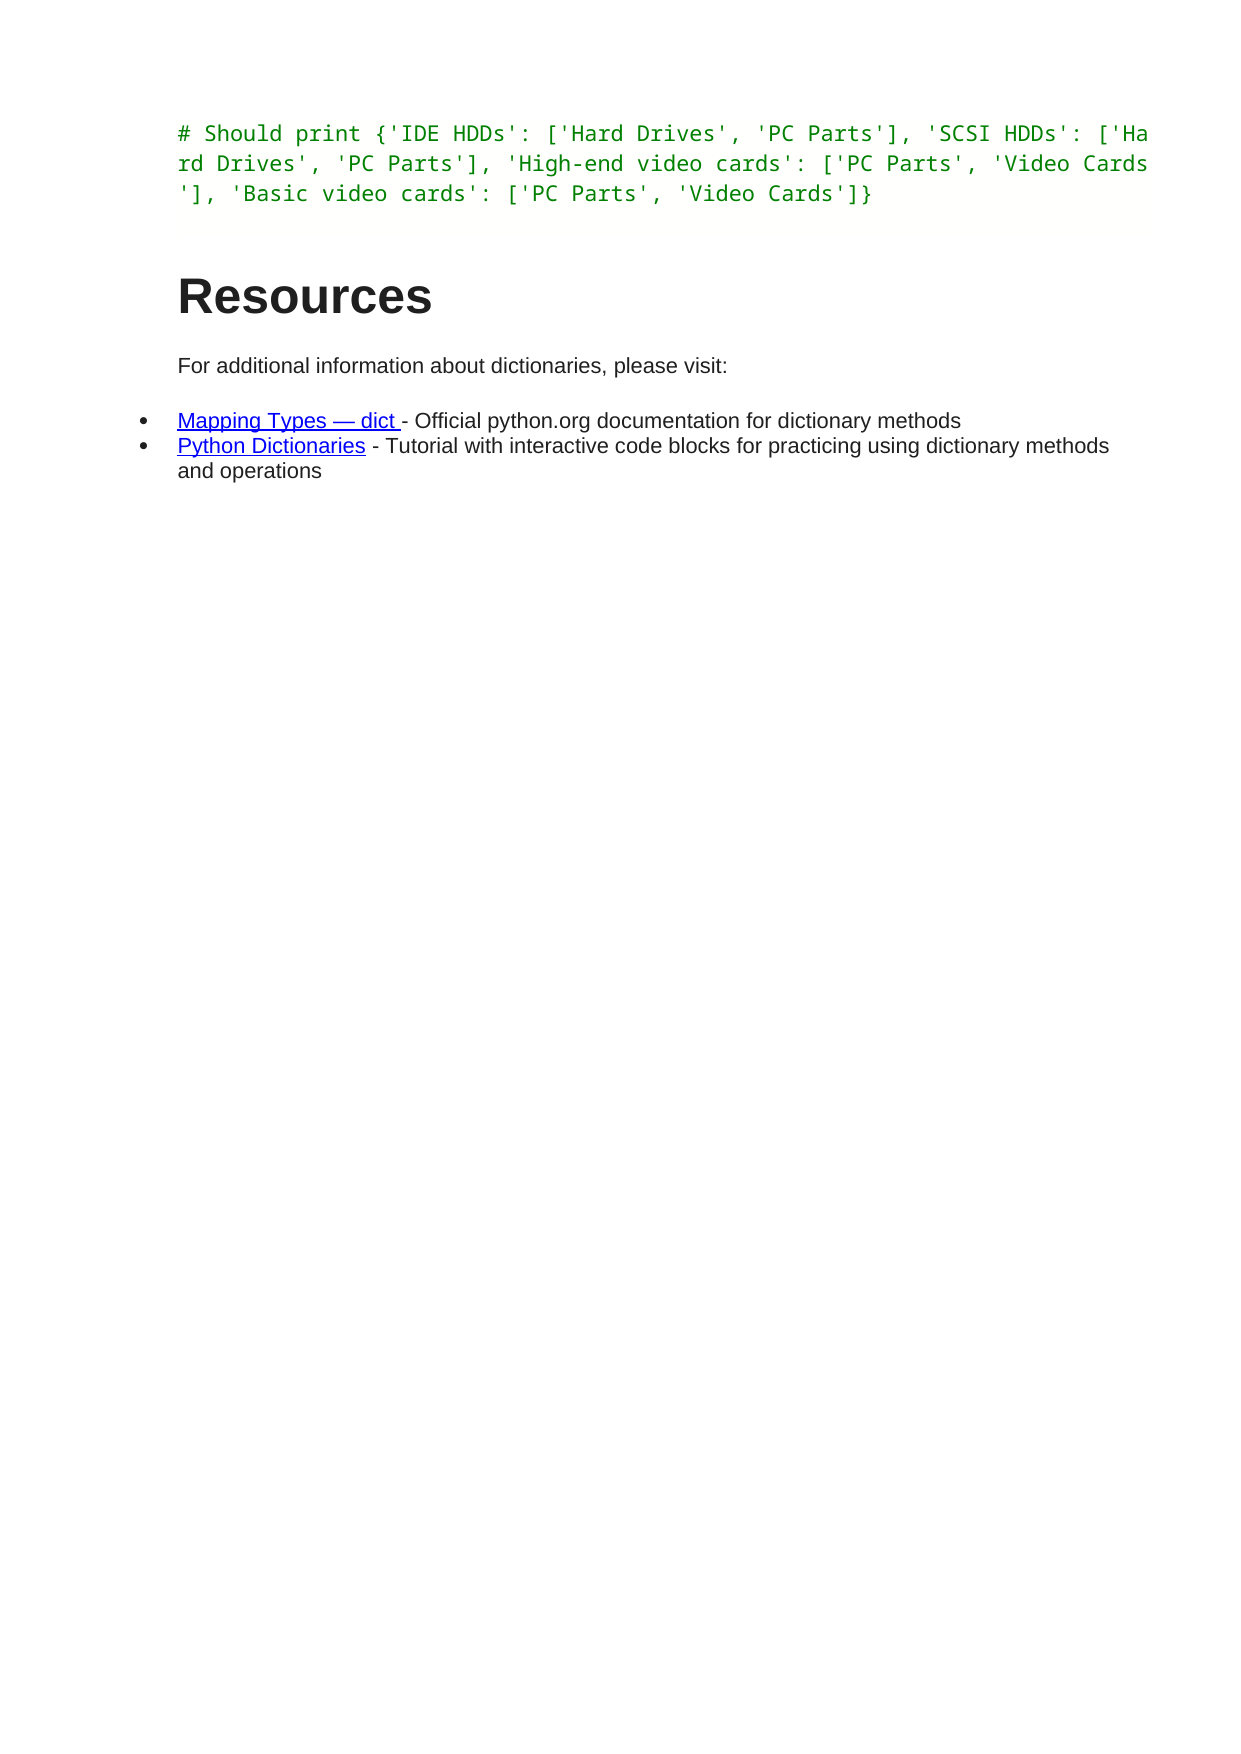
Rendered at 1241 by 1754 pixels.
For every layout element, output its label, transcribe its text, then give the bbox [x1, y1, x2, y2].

text For additional information about dictionaries, please visit: [177, 353, 1152, 378]
list Mapping Types — dict - Official python.org documentation for dictionary methods [140, 407, 1152, 433]
text Resources [177, 266, 1152, 324]
list Python Dictionaries - Tutorial with interactive code blocks for practicing using dictionary methods and operations [140, 433, 1152, 483]
text # Should print {'IDE HDDs': ['Hard Drives', 'PC Parts'], 'SCSI HDDs': ['Hard Drives', 'PC Parts'], 'High-end video cards': ['PC Parts', 'Video Cards'], 'Basic video cards': ['PC Parts', 'Video Cards']} [177, 118, 1152, 207]
